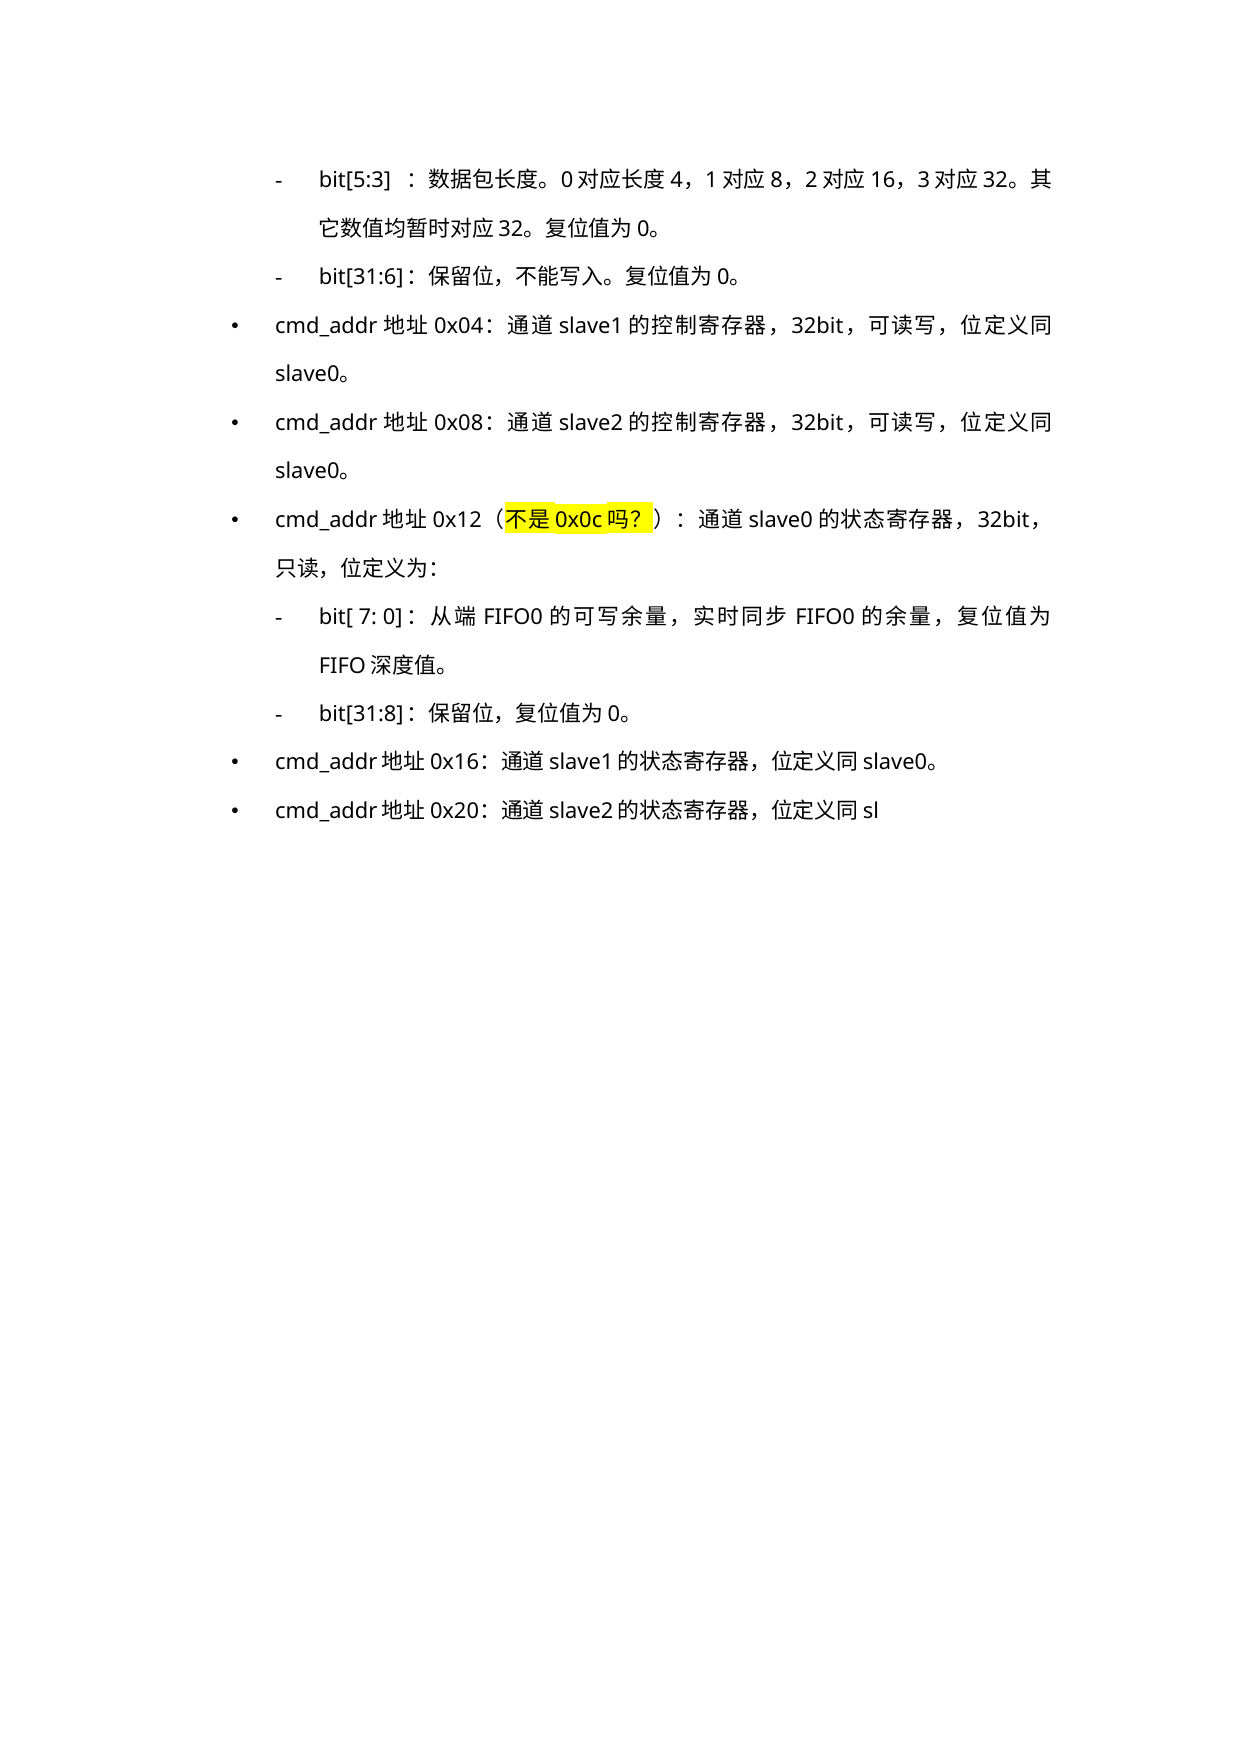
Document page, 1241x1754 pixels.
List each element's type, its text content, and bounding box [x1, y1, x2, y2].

list cmd_addr地址0x08：通道slave2的控制寄存器，32bit，可读写，位定义同slave0。 [231, 404, 1053, 486]
list bit[31:6] ：保留位，不能写入。复位值为0。 [275, 259, 1053, 292]
list cmd_addr地址0x12（不是0x0c吗？）：通道slave0的状态寄存器，32bit，只读，位定义为： [231, 502, 1053, 583]
list cmd_addr地址0x16：通道slave1的状态寄存器，位定义同slave0。 [231, 744, 1053, 777]
list cmd_addr地址0x04：通道slave1的控制寄存器，32bit，可读写，位定义同slave0。 [231, 307, 1053, 389]
list bit[5:3] ：数据包长度。0对应长度4，1对应8，2对应16，3对应32。其它数值均暂时对应32。复位值为0。 [275, 162, 1053, 243]
list bit[31:8] ：保留位，复位值为0。 [275, 696, 1053, 728]
list bit[ 7: 0] ：从端FIFO0的可写余量，实时同步FIFO0的余量，复位值为FIFO深度值。 [275, 599, 1053, 680]
list cmd_addr地址0x20：通道slave2的状态寄存器，位定义同sl [231, 792, 1053, 825]
